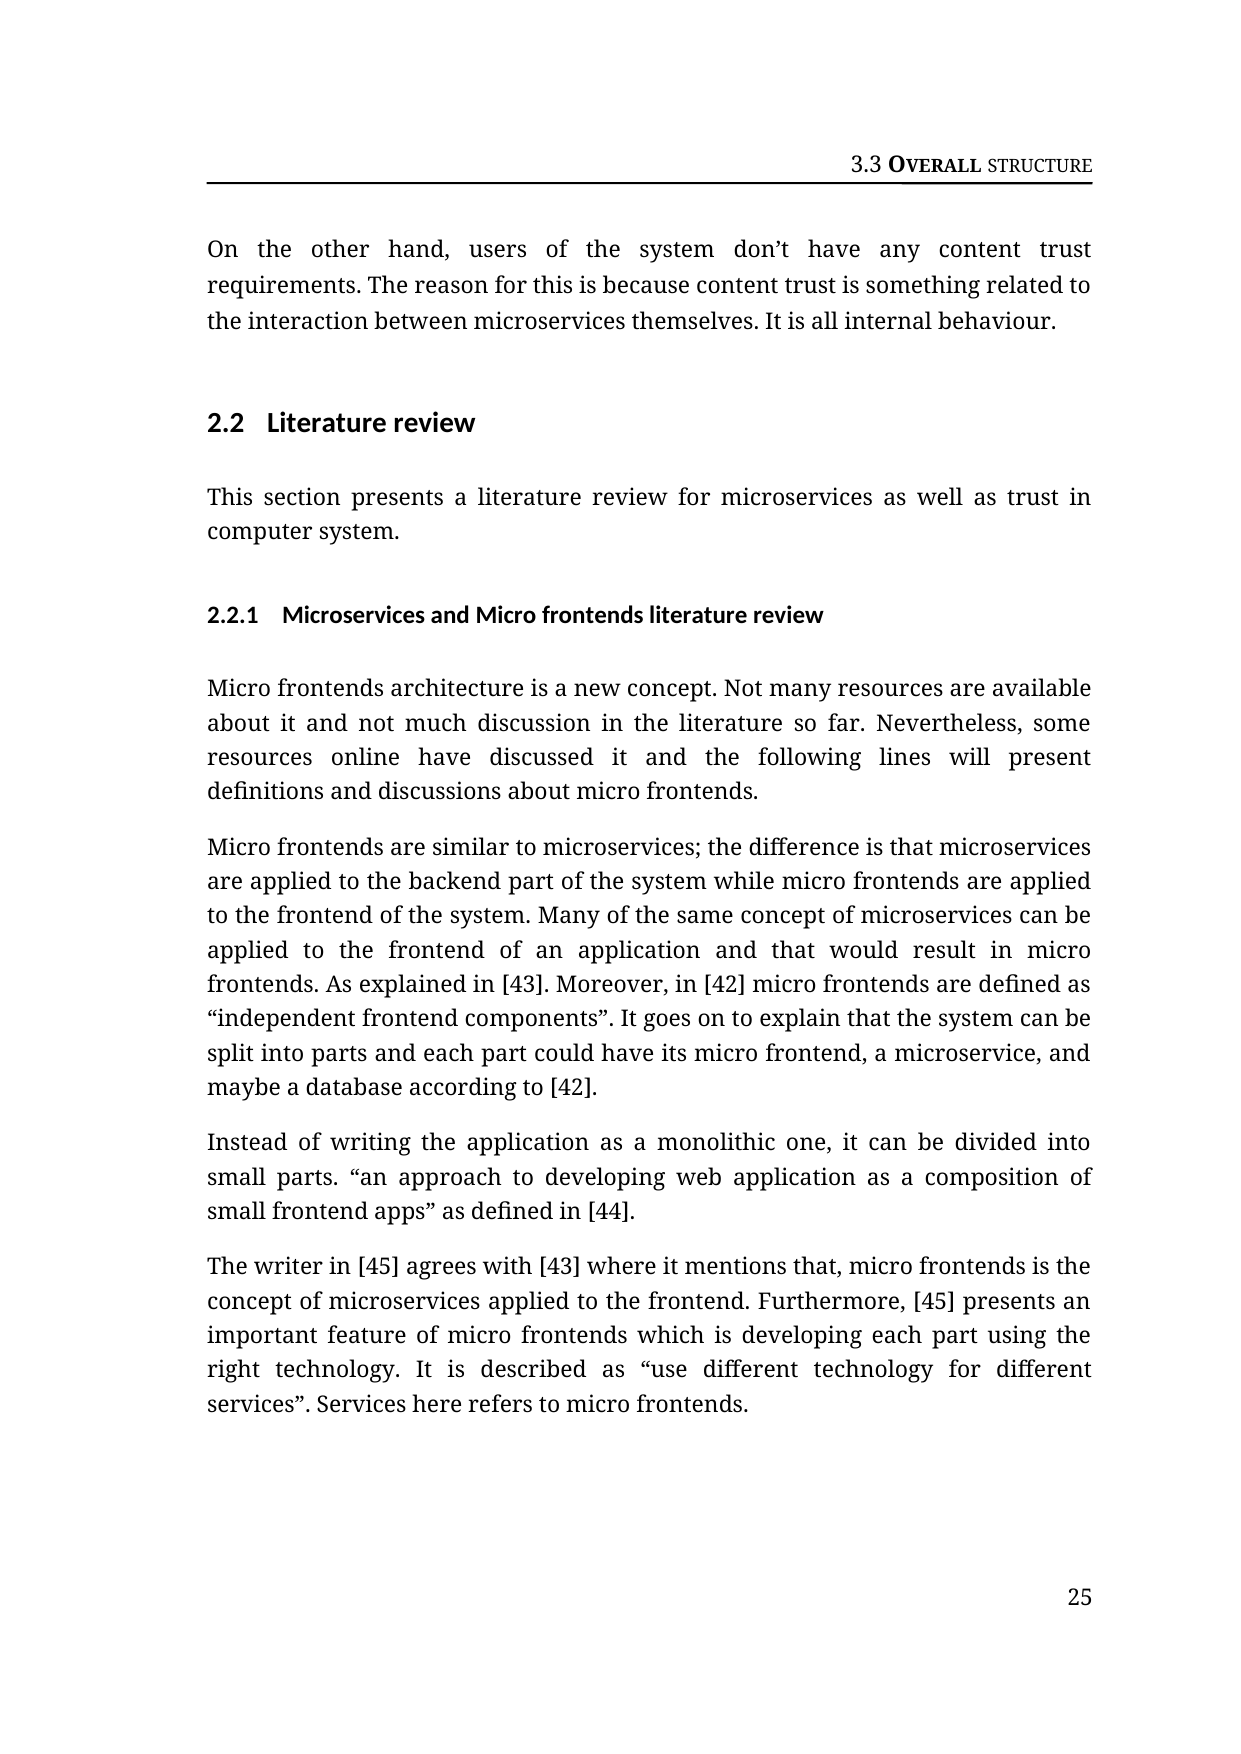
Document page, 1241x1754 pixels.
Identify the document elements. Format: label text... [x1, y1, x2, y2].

text The writer in [45] agrees with [43] where it mentions that, micro frontends is the concept of microservices applied to the frontend. Furthermore, [45] presents an important feature of micro frontends which is developing each part using the right technology. It is described as “use different technology for different services”. Services here refers to micro frontends. [207, 1250, 1092, 1419]
text Micro frontends are similar to microservices; the difference is that microservices are applied to the backend part of the system while micro frontends are applied to the frontend of the system. Many of the same concept of microservices can be applied to the frontend of an application and that would result in micro frontends. As explained in [43]. Moreover, in [42] micro frontends are defined as “independent frontend components”. It goes on to explain that the system can be split into parts and each part could have its micro frontend, a microservice, and maybe a database according to [42]. [207, 831, 1092, 1102]
subtitle Literature review [207, 404, 1092, 439]
text This section presents a literature review for microservices as well as trust in computer system. [207, 481, 1092, 547]
text On the other hand, users of the system don’t have any content trust requirements. The reason for this is because content trust is something related to the interaction between microservices themselves. It is all internal behaviour. [207, 233, 1092, 336]
text Micro frontends architecture is a new concept. Not many resources are available about it and not much discussion in the literature so far. Nevertheless, some resources online have discussed it and the following lines will present definitions and discussions about micro frontends. [207, 672, 1092, 807]
text Instead of writing the application as a monolithic one, it can be divided into small parts. “an approach to developing web application as a composition of small frontend apps” as defined in [44]. [207, 1126, 1092, 1226]
subtitle Microservices and Micro frontends literature review [207, 600, 1092, 630]
